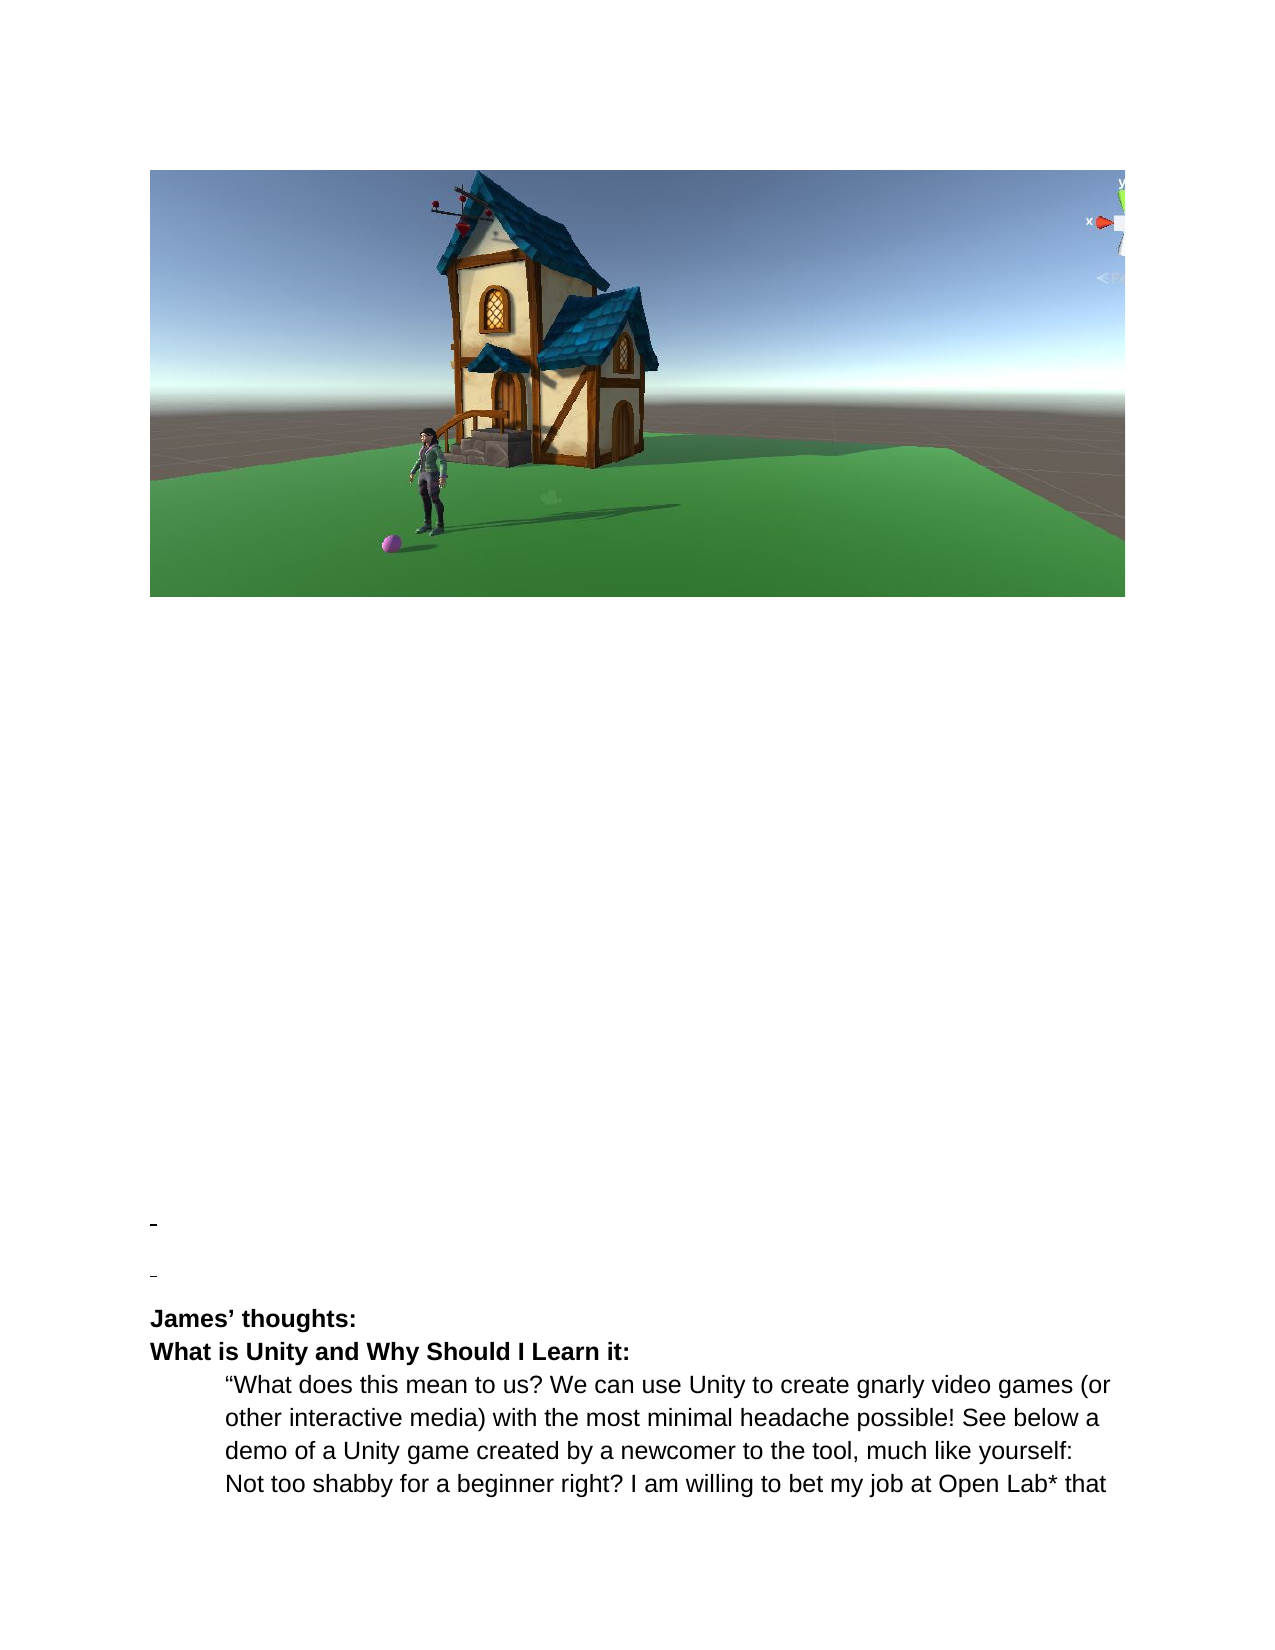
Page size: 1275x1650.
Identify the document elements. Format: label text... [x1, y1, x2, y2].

text What is Unity and Why Should I Learn it: [150, 1337, 1125, 1366]
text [225, 1370, 1125, 1498]
picture [150, 170, 1125, 597]
text James’ thoughts: [150, 1304, 1125, 1333]
